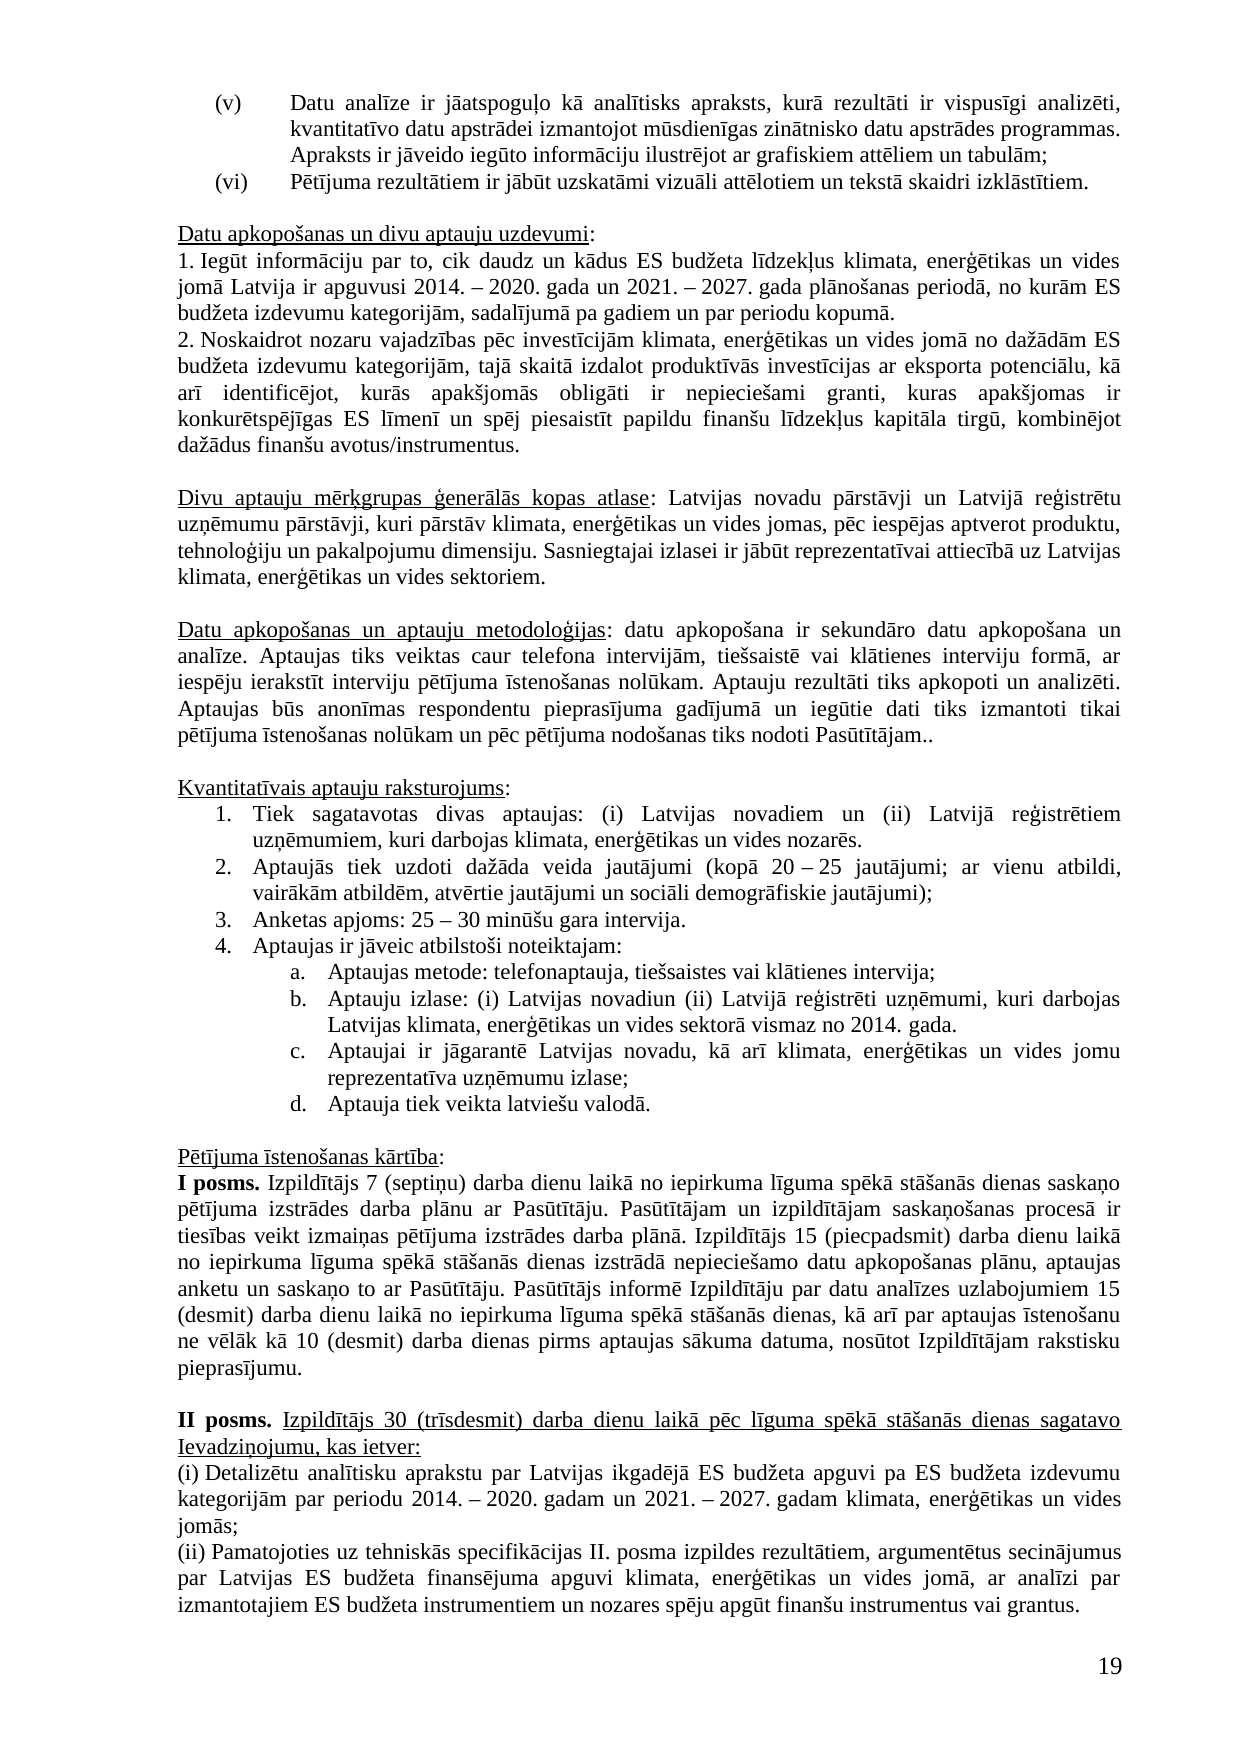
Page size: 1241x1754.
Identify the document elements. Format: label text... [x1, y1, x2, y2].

list Aptaujas metode: telefonaptauja, tiešsaistes vai klātienes intervija; [290, 958, 1122, 985]
text II posms. Izpildītājs 30 (trīsdesmit) darba dienu laikā pēc līguma spēkā stāšanās dienas sagatavo Ievadziņojumu, kas ietver: [177, 1406, 1122, 1459]
list Datu analīze ir jāatspoguļo kā analītisks apraksts, kurā rezultāti ir vispusīgi analizēti, kvantitatīvo datu apstrādei izmantojot mūsdienīgas zinātnisko datu apstrādes programmas. Apraksts ir jāveido iegūto informāciju ilustrējot ar grafiskiem attēliem un tabulām; [215, 89, 1122, 168]
text Kvantitatīvais aptauju raksturojums: [177, 774, 1122, 800]
text Pētījuma īstenošanas kārtība: [177, 1143, 1122, 1169]
text Datu apkopošanas un divu aptauju uzdevumi: [177, 220, 1122, 247]
text 1. Iegūt informāciju par to, cik daudz un kādus ES budžeta līdzekļus klimata, enerģētikas un vides jomā Latvija ir apguvusi 2014. – 2020. gada un 2021. – 2027. gada plānošanas periodā, no kurām ES budžeta izdevumu kategorijām, sadalījumā pa gadiem un par periodu kopumā. [177, 247, 1122, 326]
text 2. Noskaidrot nozaru vajadzības pēc investīcijām klimata, enerģētikas un vides jomā no dažādām ES budžeta izdevumu kategorijām, tajā skaitā izdalot produktīvās investīcijas ar eksporta potenciālu, kā arī identificējot, kurās apakšjomās obligāti ir nepieciešami granti, kuras apakšjomas ir konkurētspējīgas ES līmenī un spēj piesaistīt papildu finanšu līdzekļus kapitāla tirgū, kombinējot dažādus finanšu avotus/instrumentus. [177, 326, 1122, 458]
list Aptaujās tiek uzdoti dažāda veida jautājumi (kopā 20 – 25 jautājumi; ar vienu atbildi, vairākām atbildēm, atvērtie jautājumi un sociāli demogrāfiskie jautājumi); [215, 853, 1122, 906]
list Aptauju izlase: (i) Latvijas novadiun (ii) Latvijā reģistrēti uzņēmumi, kuri darbojas Latvijas klimata, enerģētikas un vides sektorā vismaz no 2014. gada. [290, 985, 1122, 1037]
list Aptauja tiek veikta latviešu valodā. [290, 1090, 1122, 1116]
text (i) Detalizētu analītisku aprakstu par Latvijas ikgadējā ES budžeta apguvi pa ES budžeta izdevumu kategorijām par periodu 2014. – 2020. gadam un 2021. – 2027. gadam klimata, enerģētikas un vides jomās; [177, 1459, 1122, 1538]
list Aptaujai ir jāgarantē Latvijas novadu, kā arī klimata, enerģētikas un vides jomu reprezentatīva uzņēmumu izlase; [290, 1037, 1122, 1090]
list Pētījuma rezultātiem ir jābūt uzskatāmi vizuāli attēlotiem un tekstā skaidri izklāstītiem. [215, 168, 1122, 194]
text I posms. Izpildītājs 7 (septiņu) darba dienu laikā no iepirkuma līguma spēkā stāšanās dienas saskaņo pētījuma izstrādes darba plānu ar Pasūtītāju. Pasūtītājam un izpildītājam saskaņošanas procesā ir tiesības veikt izmaiņas pētījuma izstrādes darba plānā. Izpildītājs 15 (piecpadsmit) darba dienu laikā no iepirkuma līguma spēkā stāšanās dienas izstrādā nepieciešamo datu apkopošanas plānu, aptaujas anketu un saskaņo to ar Pasūtītāju. Pasūtītājs informē Izpildītāju par datu analīzes uzlabojumiem 15 (desmit) darba dienu laikā no iepirkuma līguma spēkā stāšanās dienas, kā arī par aptaujas īstenošanu ne vēlāk kā 10 (desmit) darba dienas pirms aptaujas sākuma datuma, nosūtot Izpildītājam rakstisku pieprasījumu. [177, 1169, 1122, 1380]
list Aptaujas ir jāveic atbilstoši noteiktajam: [215, 932, 1122, 958]
text Datu apkopošanas un aptauju metodoloģijas: datu apkopošana ir sekundāro datu apkopošana un analīze. Aptaujas tiks veiktas caur telefona intervijām, tiešsaistē vai klātienes interviju formā, ar iespēju ierakstīt interviju pētījuma īstenošanas nolūkam. Aptauju rezultāti tiks apkopoti un analizēti. Aptaujas būs anonīmas respondentu pieprasījuma gadījumā un iegūtie dati tiks izmantoti tikai pētījuma īstenošanas nolūkam un pēc pētījuma nodošanas tiks nodoti Pasūtītājam.. [177, 616, 1122, 747]
list Anketas apjoms: 25 – 30 minūšu gara intervija. [215, 906, 1122, 932]
list Tiek sagatavotas divas aptaujas: (i) Latvijas novadiem un (ii) Latvijā reģistrētiem uzņēmumiem, kuri darbojas klimata, enerģētikas un vides nozarēs. [215, 800, 1122, 853]
text Divu aptauju mērķgrupas ģenerālās kopas atlase: Latvijas novadu pārstāvji un Latvijā reģistrētu uzņēmumu pārstāvji, kuri pārstāv klimata, enerģētikas un vides jomas, pēc iespējas aptverot produktu, tehnoloģiju un pakalpojumu dimensiju. Sasniegtajai izlasei ir jābūt reprezentatīvai attiecībā uz Latvijas klimata, enerģētikas un vides sektoriem. [177, 484, 1122, 589]
text (ii) Pamatojoties uz tehniskās specifikācijas II. posma izpildes rezultātiem, argumentētus secinājumus par Latvijas ES budžeta finansējuma apguvi klimata, enerģētikas un vides jomā, ar analīzi par izmantotajiem ES budžeta instrumentiem un nozares spēju apgūt finanšu instrumentus vai grantus. [177, 1538, 1122, 1617]
